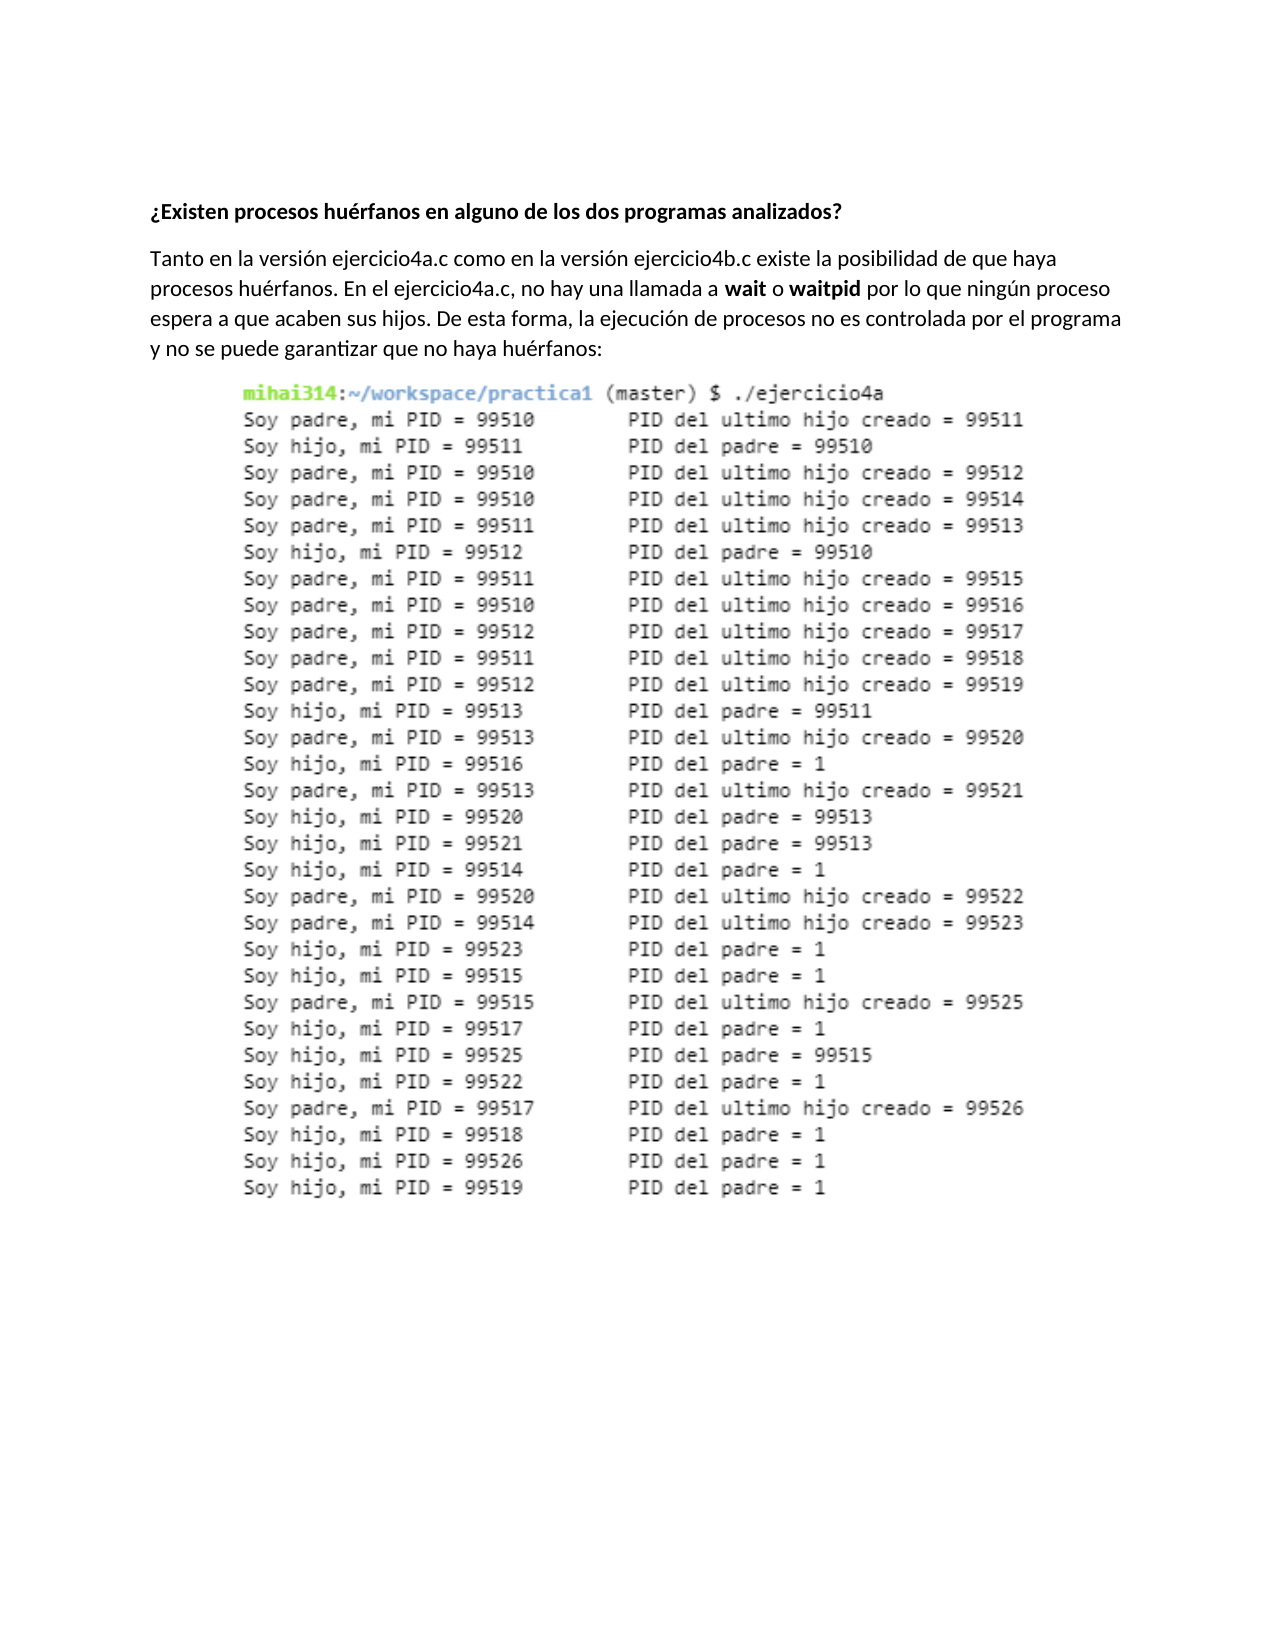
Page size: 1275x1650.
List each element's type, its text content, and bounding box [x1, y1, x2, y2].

text ¿Existen procesos huérfanos en alguno de los dos programas analizados? [150, 197, 1125, 225]
picture [235, 381, 1040, 1200]
text Tanto en la versión ejercicio4a.c como en la versión ejercicio4b.c existe la posibilidad de que haya procesos huérfanos. En el ejercicio4a.c, no hay una llamada a wait o waitpid por lo que ningún proceso espera a que acaben sus hijos. De esta forma, la ejecución de procesos no es controlada por el programa y no se puede garantizar que no haya huérfanos: [150, 244, 1125, 362]
